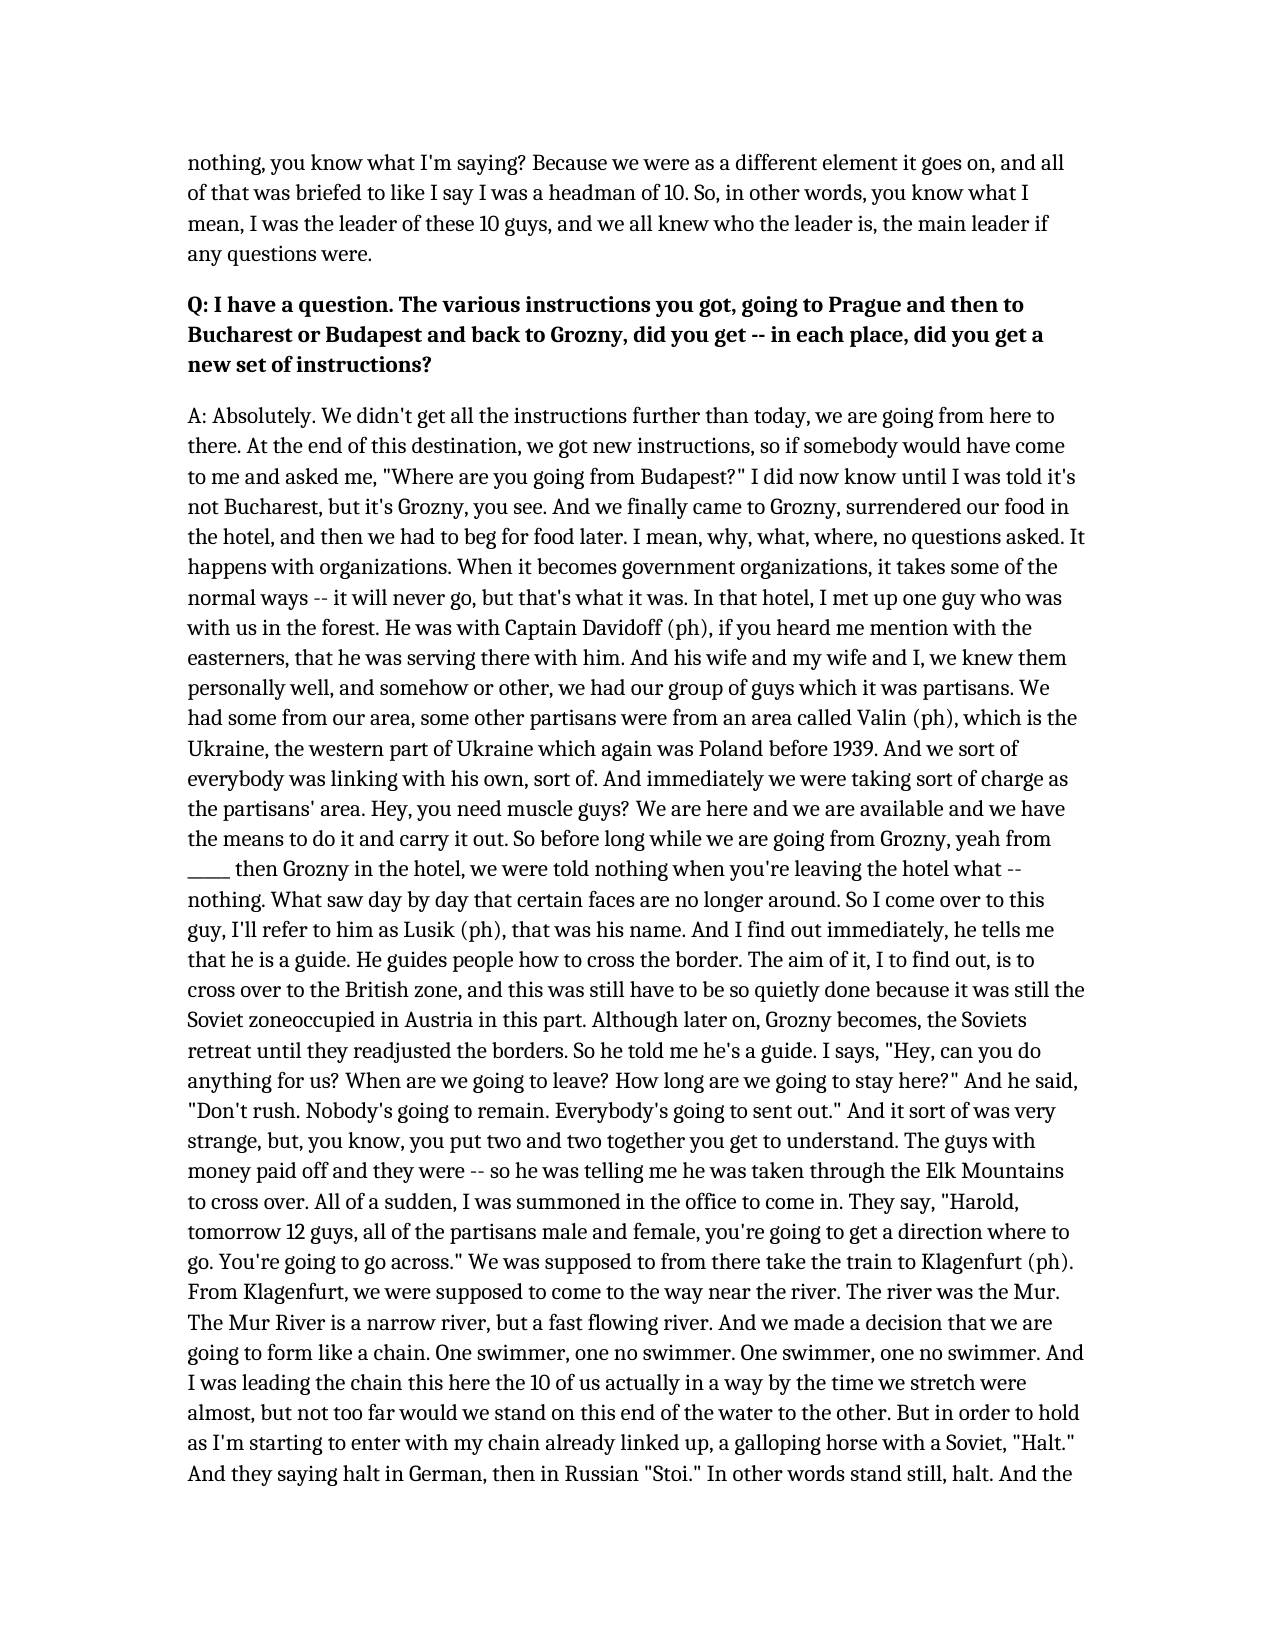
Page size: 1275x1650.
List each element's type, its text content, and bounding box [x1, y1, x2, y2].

text Q: I have a question. The various instructions you got, going to Prague and then to Bucharest or Budapest and back to Grozny, did you get -- in each place, did you get a new set of instructions? [187, 292, 1087, 378]
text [187, 150, 1087, 267]
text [187, 403, 1087, 1487]
